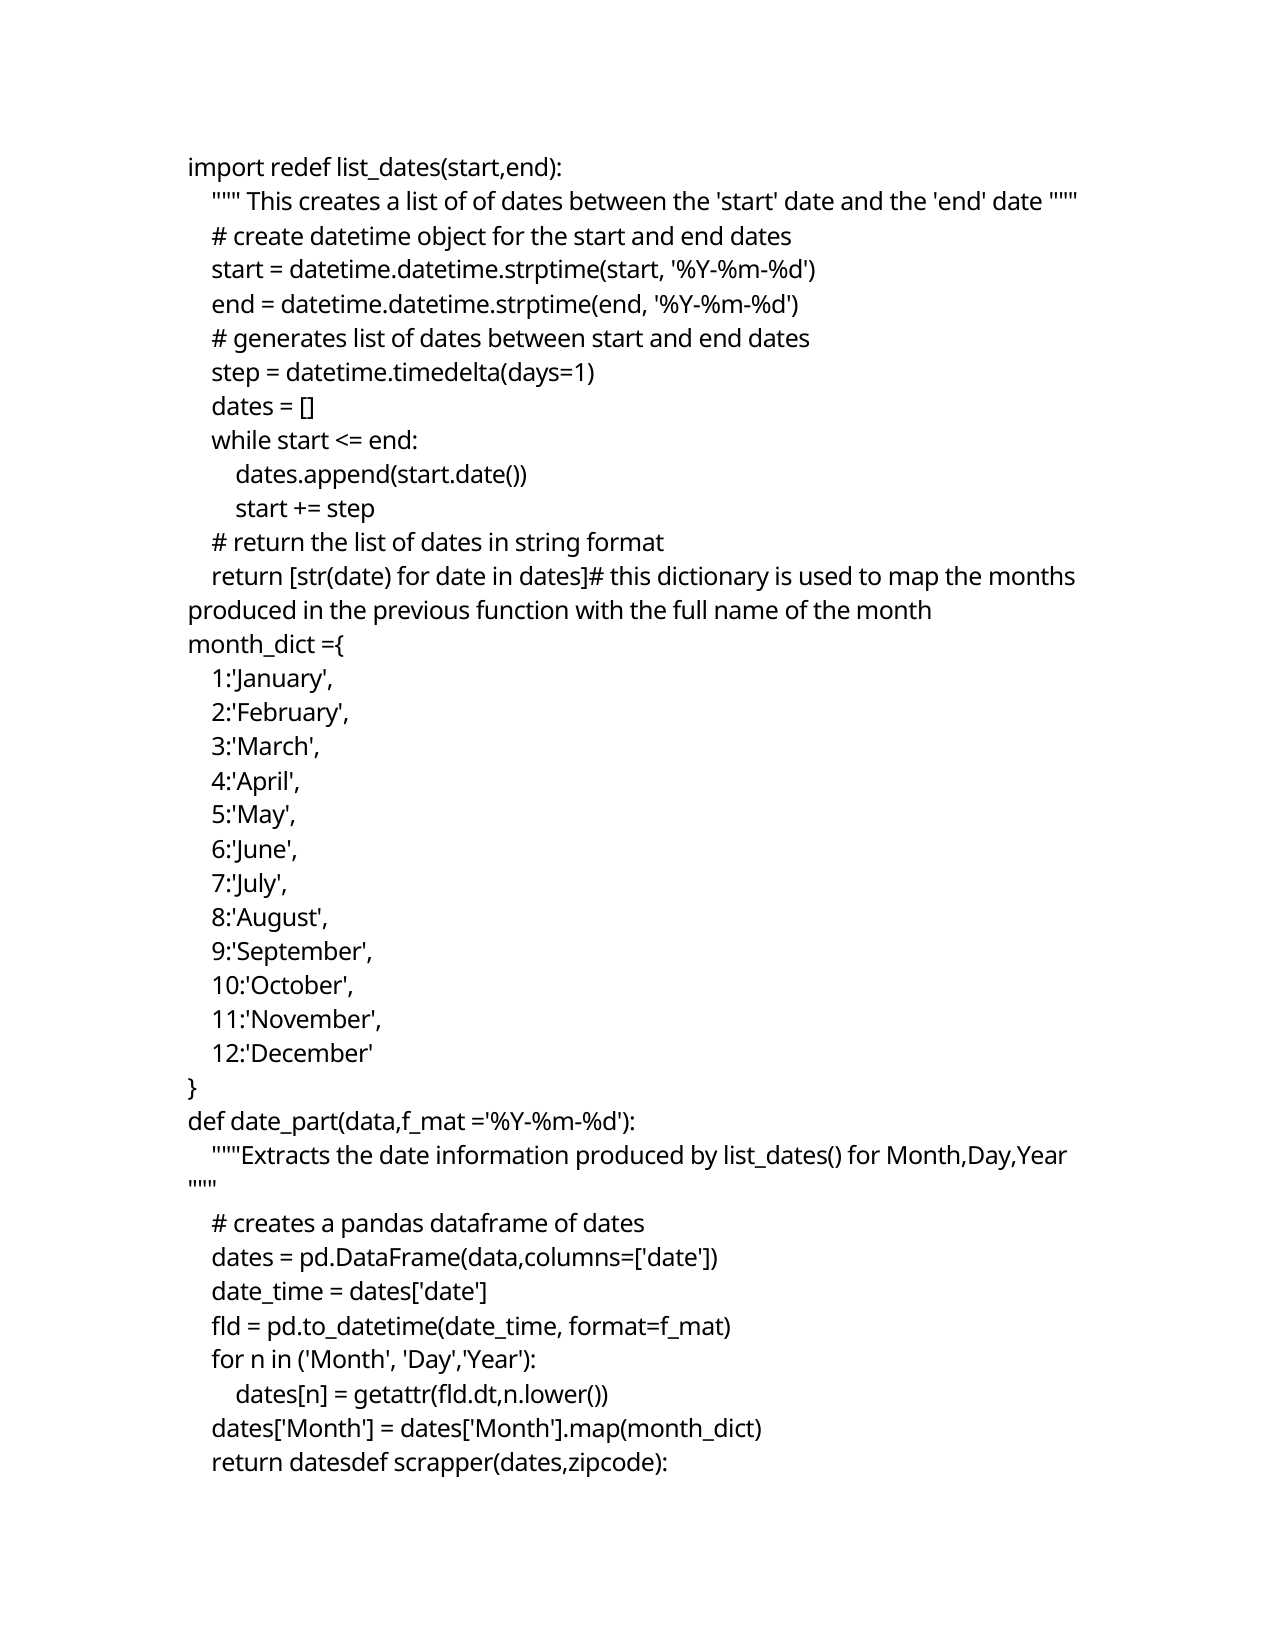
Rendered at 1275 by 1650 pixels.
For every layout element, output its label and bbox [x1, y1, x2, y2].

text [187, 150, 1087, 1478]
